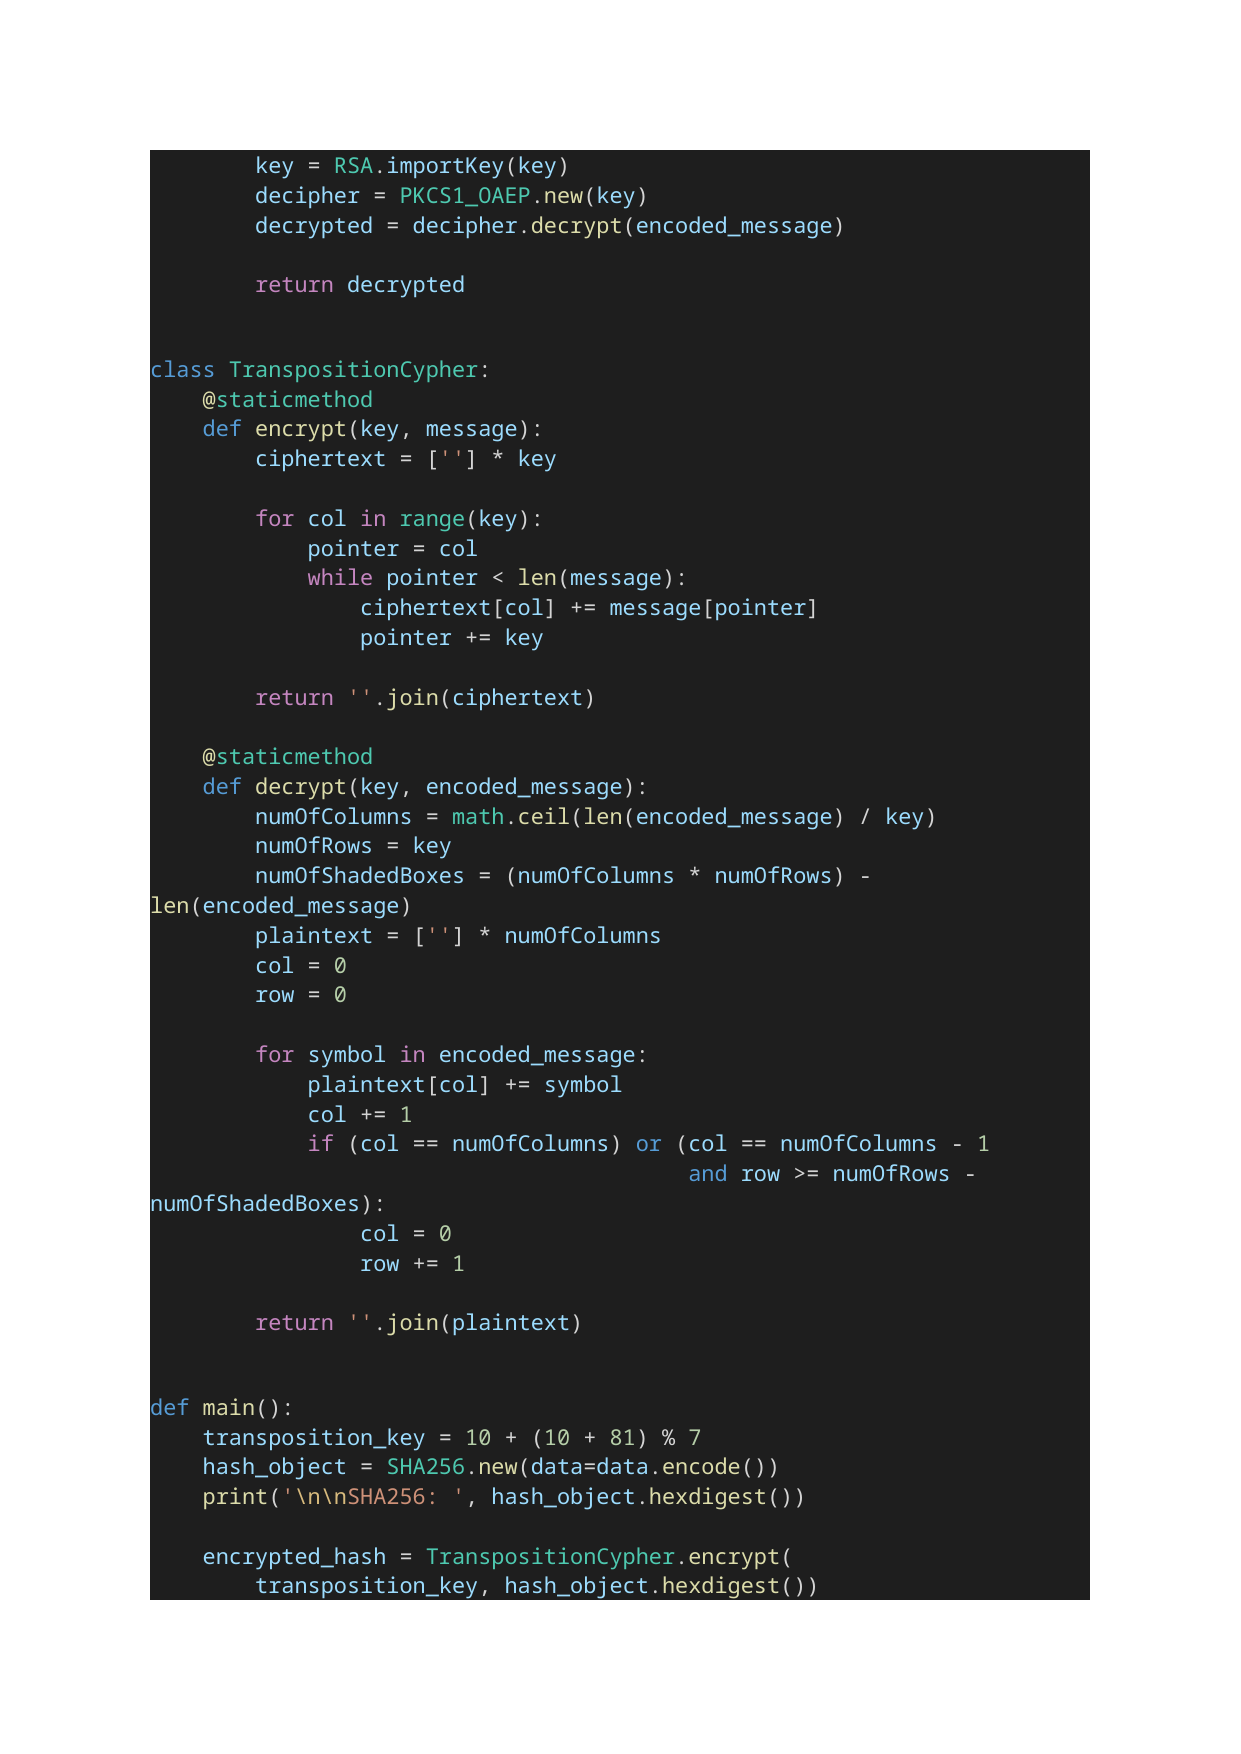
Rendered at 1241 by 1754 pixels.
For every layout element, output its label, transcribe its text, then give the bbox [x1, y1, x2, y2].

text numOfColumns = math.ceil(len(encoded_message) / key) [150, 801, 1090, 830]
text decrypted = decipher.decrypt(encoded_message) [150, 209, 1090, 239]
text def decrypt(key, encoded_message): [150, 771, 1090, 801]
text return decrypted [150, 269, 1090, 299]
text row = 0 [150, 979, 1090, 1009]
text transposition_key, hash_object.hexdigest()) [150, 1570, 1090, 1600]
text numOfRows = key [150, 830, 1090, 860]
text pointer = col [150, 532, 1090, 562]
text @staticmethod [150, 383, 1090, 413]
text row += 1 [150, 1247, 1090, 1277]
text hash_object = SHA256.new(data=data.encode()) [150, 1451, 1090, 1481]
text decipher = PKCS1_OAEP.new(key) [150, 180, 1090, 209]
text plaintext = [''] * numOfColumns [150, 920, 1090, 949]
text encrypted_hash = TranspositionCypher.encrypt( [150, 1541, 1090, 1570]
text ciphertext = [''] * key [150, 443, 1090, 473]
text col = 0 [150, 1218, 1090, 1247]
text class TranspositionCypher: [150, 354, 1090, 383]
text for symbol in encoded_message: [150, 1039, 1090, 1069]
text @staticmethod [150, 741, 1090, 771]
text if (col == numOfColumns) or (col == numOfColumns - 1 [150, 1128, 1090, 1158]
text print('\n\nSHA256: ', hash_object.hexdigest()) [150, 1481, 1090, 1511]
text for col in range(key): [150, 503, 1090, 532]
text col += 1 [150, 1098, 1090, 1128]
text pointer += key [150, 622, 1090, 652]
text return ''.join(ciphertext) [150, 681, 1090, 711]
text ciphertext[col] += message[pointer] [150, 592, 1090, 622]
text def main(): [150, 1392, 1090, 1421]
text while pointer < len(message): [150, 562, 1090, 592]
text def encrypt(key, message): [150, 413, 1090, 443]
text col = 0 [150, 949, 1090, 979]
text and row >= numOfRows - numOfShadedBoxes): [150, 1158, 1090, 1218]
text numOfShadedBoxes = (numOfColumns * numOfRows) - len(encoded_message) [150, 860, 1090, 920]
text key = RSA.importKey(key) [150, 150, 1090, 180]
text return ''.join(plaintext) [150, 1307, 1090, 1337]
text plaintext[col] += symbol [150, 1069, 1090, 1098]
text transposition_key = 10 + (10 + 81) % 7 [150, 1421, 1090, 1451]
